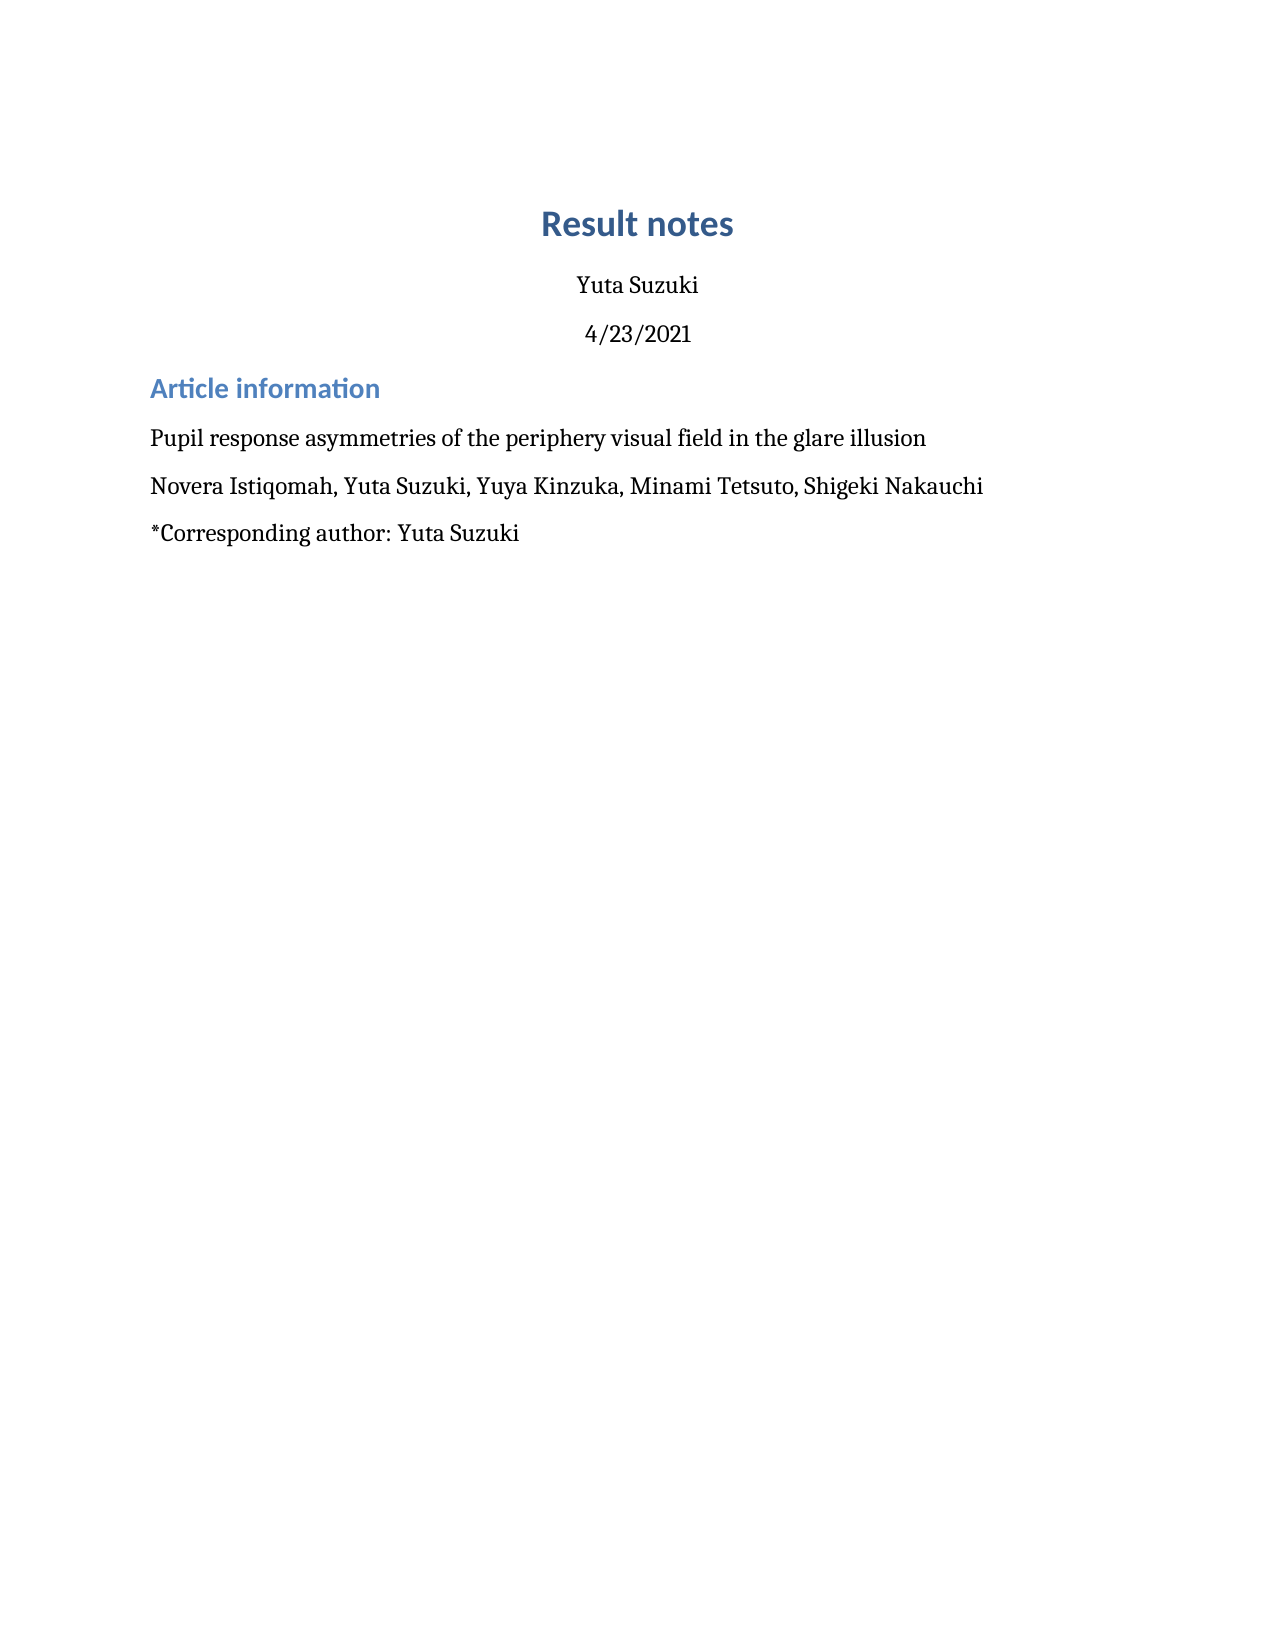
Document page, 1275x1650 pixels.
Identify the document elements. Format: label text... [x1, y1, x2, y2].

text 4/23/2021 [150, 320, 1125, 349]
text *Corresponding author: Yuta Suzuki [150, 519, 1125, 548]
text Pupil response asymmetries of the periphery visual field in the glare illusion [150, 424, 1125, 453]
subtitle Article information [150, 370, 1125, 406]
title Result notes [150, 200, 1125, 246]
text Novera Istiqomah, Yuta Suzuki, Yuya Kinzuka, Minami Tetsuto, Shigeki Nakauchi [150, 472, 1125, 501]
text Yuta Suzuki [150, 271, 1125, 299]
